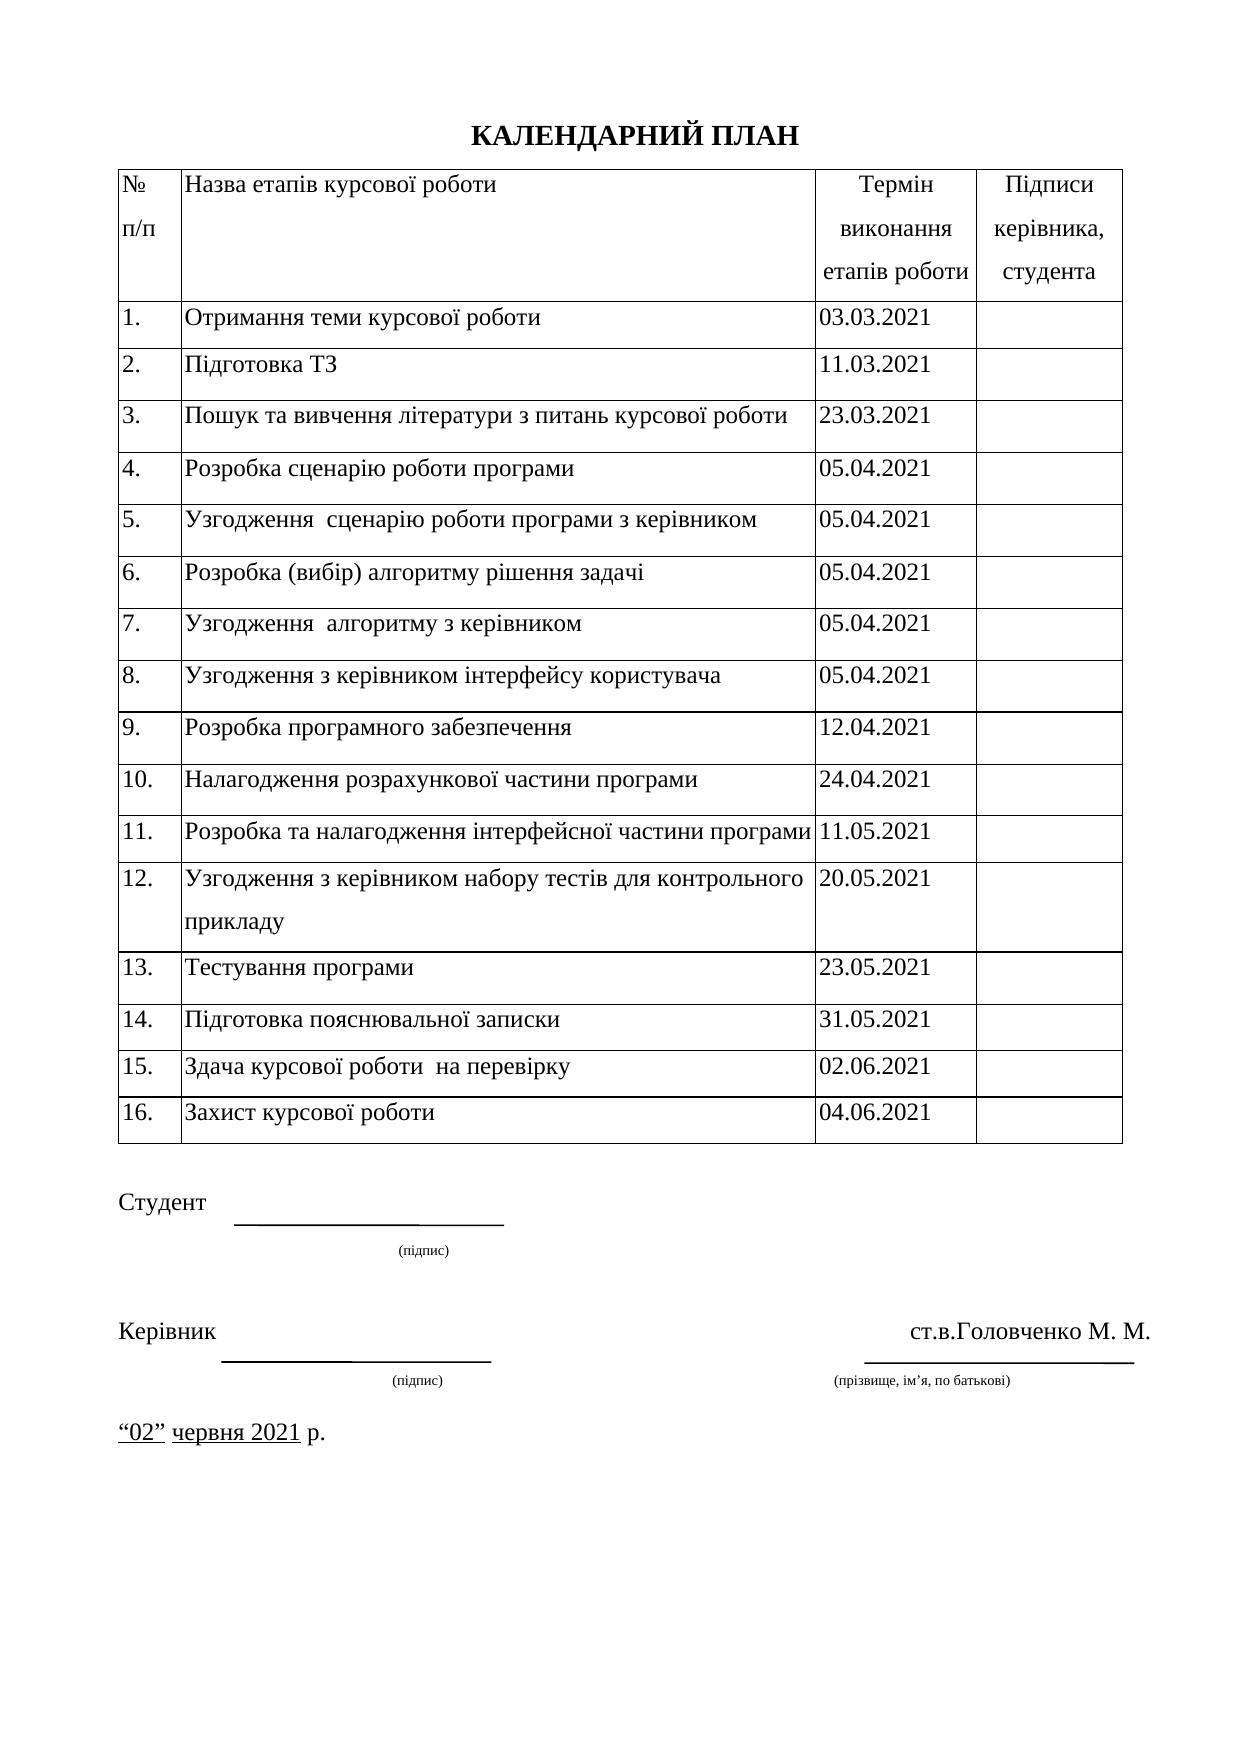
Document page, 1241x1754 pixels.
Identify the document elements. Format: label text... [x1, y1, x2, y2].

table_cell [977, 609, 1122, 659]
table_cell 12. [119, 863, 181, 951]
table_cell [977, 557, 1122, 607]
table_cell 24.04.2021 [816, 765, 976, 815]
table_cell Підготовка пояснювальної записки [182, 1005, 815, 1050]
table_cell Тестування програми [182, 953, 815, 1003]
table_cell 05.04.2021 [816, 609, 976, 659]
table_cell 16. [119, 1098, 181, 1143]
table_header Назва етапів курсової роботи [182, 170, 815, 301]
table_cell Розробка (вибір) алгоритму рішення задачі [182, 557, 815, 607]
table_cell 8. [119, 661, 181, 711]
table_cell [977, 505, 1122, 556]
text (підпис) [118, 1230, 1152, 1259]
table_cell [977, 863, 1122, 951]
table_cell 10. [119, 765, 181, 815]
table_cell 31.05.2021 [816, 1005, 976, 1050]
table_cell 02.06.2021 [816, 1051, 976, 1096]
table_cell Узгодження з керівником набору тестів для контрольного прикладу [182, 863, 815, 951]
table_cell [977, 1051, 1122, 1096]
table_cell [977, 661, 1122, 711]
table_cell 7. [119, 609, 181, 659]
table_cell 05.04.2021 [816, 661, 976, 711]
table_cell Здача курсової роботи на перевірку [182, 1051, 815, 1096]
table_cell Налагодження розрахункової частини програми [182, 765, 815, 815]
table_cell 23.05.2021 [816, 953, 976, 1003]
text КАЛЕНДАРНИЙ ПЛАН [118, 118, 1152, 152]
table_cell [977, 713, 1122, 763]
table_cell Розробка та налагодження інтерфейсної частини програми [182, 816, 815, 862]
table_cell [977, 953, 1122, 1003]
table_cell 6. [119, 557, 181, 607]
table_cell 05.04.2021 [816, 505, 976, 556]
table_cell 03.03.2021 [816, 302, 976, 348]
table_cell Розробка сценарію роботи програми [182, 453, 815, 503]
table_cell [977, 349, 1122, 399]
table_cell Пошук та вивчення літератури з питань курсової роботи [182, 401, 815, 452]
table_cell 4. [119, 453, 181, 503]
table_cell 11. [119, 816, 181, 862]
table_cell 23.03.2021 [816, 401, 976, 452]
table_cell 13. [119, 953, 181, 1003]
table_cell [977, 302, 1122, 348]
table_cell 05.04.2021 [816, 453, 976, 503]
table_cell [977, 816, 1122, 862]
table_cell Розробка програмного забезпечення [182, 713, 815, 763]
table_cell 11.03.2021 [816, 349, 976, 399]
table_cell Захист курсової роботи [182, 1098, 815, 1143]
table_header Підписи керівника, студента [977, 170, 1122, 301]
table_cell Узгодження алгоритму з керівником [182, 609, 815, 659]
table_cell Узгодження сценарію роботи програми з керівником [182, 505, 815, 556]
text Керівник ст.в.Головченко М. М. [118, 1316, 1152, 1345]
table_cell 04.06.2021 [816, 1098, 976, 1143]
table_cell Узгодження з керівником інтерфейсу користувача [182, 661, 815, 711]
table_cell 3. [119, 401, 181, 452]
table_cell 14. [119, 1005, 181, 1050]
table_cell 20.05.2021 [816, 863, 976, 951]
table_cell 2. [119, 349, 181, 399]
table_cell 11.05.2021 [816, 816, 976, 862]
text (підпис) (прізвище, ім’я, по батькові) [118, 1359, 1152, 1388]
table_header Термін виконання етапів роботи [816, 170, 976, 301]
table_cell 5. [119, 505, 181, 556]
table_cell [977, 1005, 1122, 1050]
text “02” червня 2021 р. [118, 1417, 1152, 1446]
text Студент [118, 1187, 1152, 1216]
table_cell [977, 765, 1122, 815]
table_cell 12.04.2021 [816, 713, 976, 763]
table_cell [977, 453, 1122, 503]
table_cell 1. [119, 302, 181, 348]
table_header № п/п [119, 170, 181, 301]
table_cell 05.04.2021 [816, 557, 976, 607]
table_cell [977, 1098, 1122, 1143]
table_cell Підготовка ТЗ [182, 349, 815, 399]
table_cell [977, 401, 1122, 452]
table_cell 15. [119, 1051, 181, 1096]
table_cell Отримання теми курсової роботи [182, 302, 815, 348]
table_cell 9. [119, 713, 181, 763]
